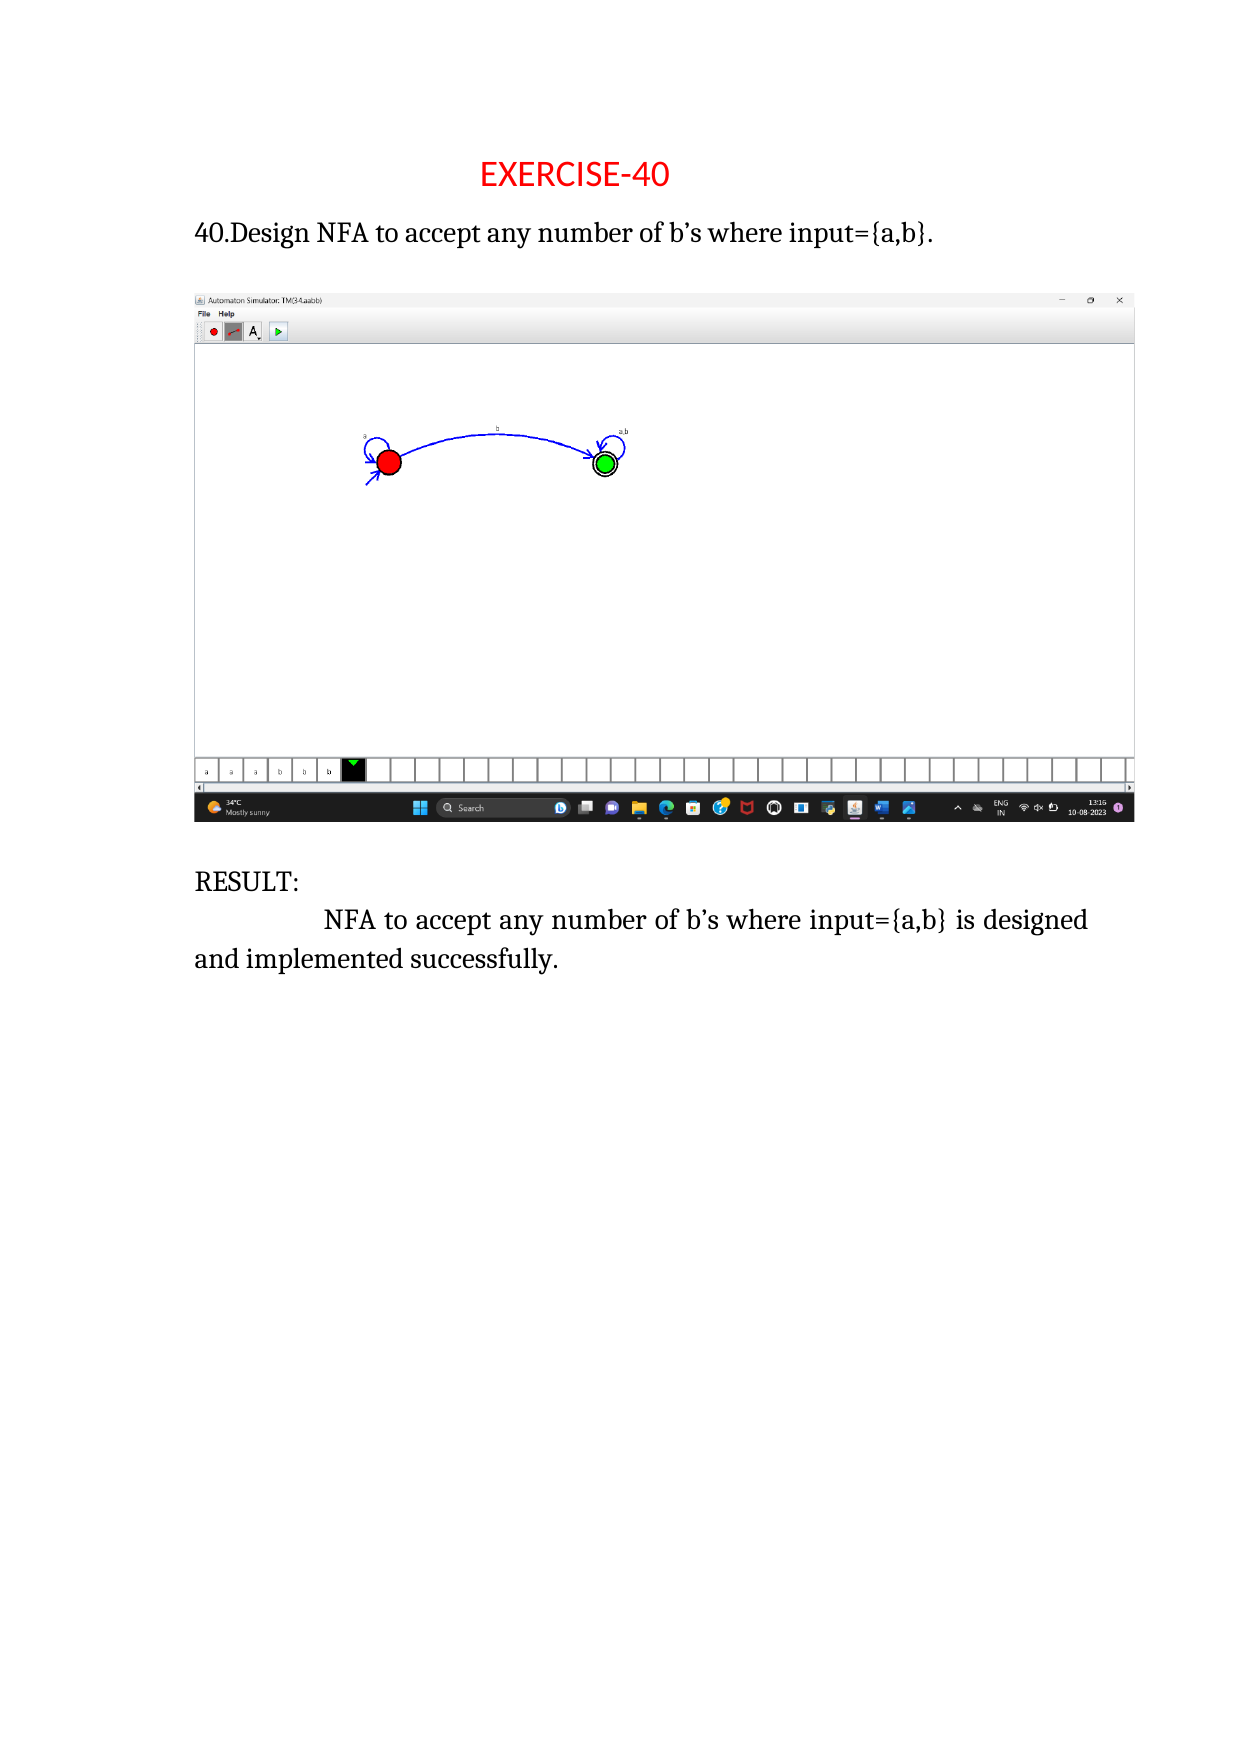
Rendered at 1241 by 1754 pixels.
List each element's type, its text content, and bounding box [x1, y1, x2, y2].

picture [194, 293, 1135, 822]
list NFA to accept any number of b’s where input={a,b} is designed and implemented successfully. [194, 903, 1090, 976]
text EXERCISE-40 [150, 150, 1090, 196]
list RESULT: [194, 865, 1090, 898]
list 40.Design NFA to accept any number of b’s where input={a,b}. [194, 216, 1090, 250]
